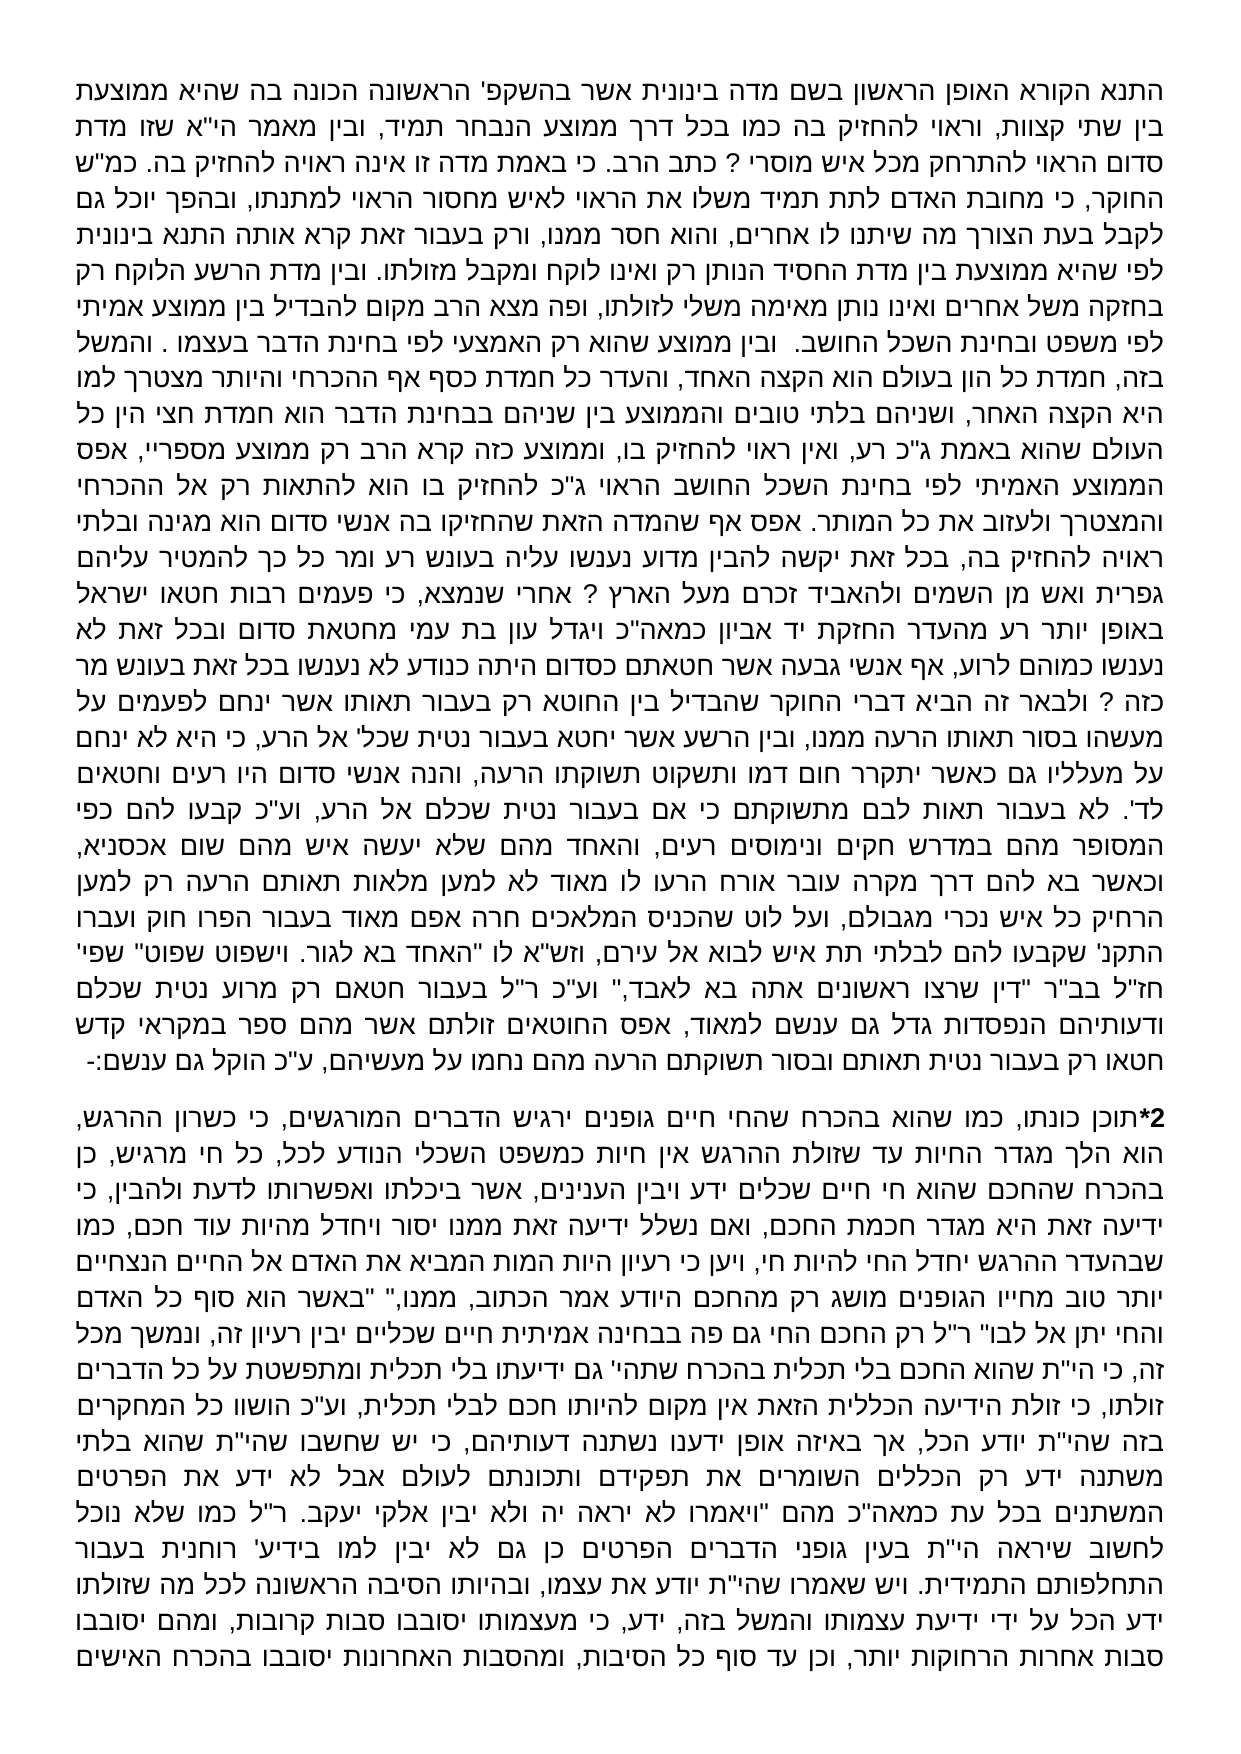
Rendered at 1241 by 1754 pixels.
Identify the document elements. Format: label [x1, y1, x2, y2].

text [75, 75, 1165, 1077]
text [75, 1102, 1165, 1672]
